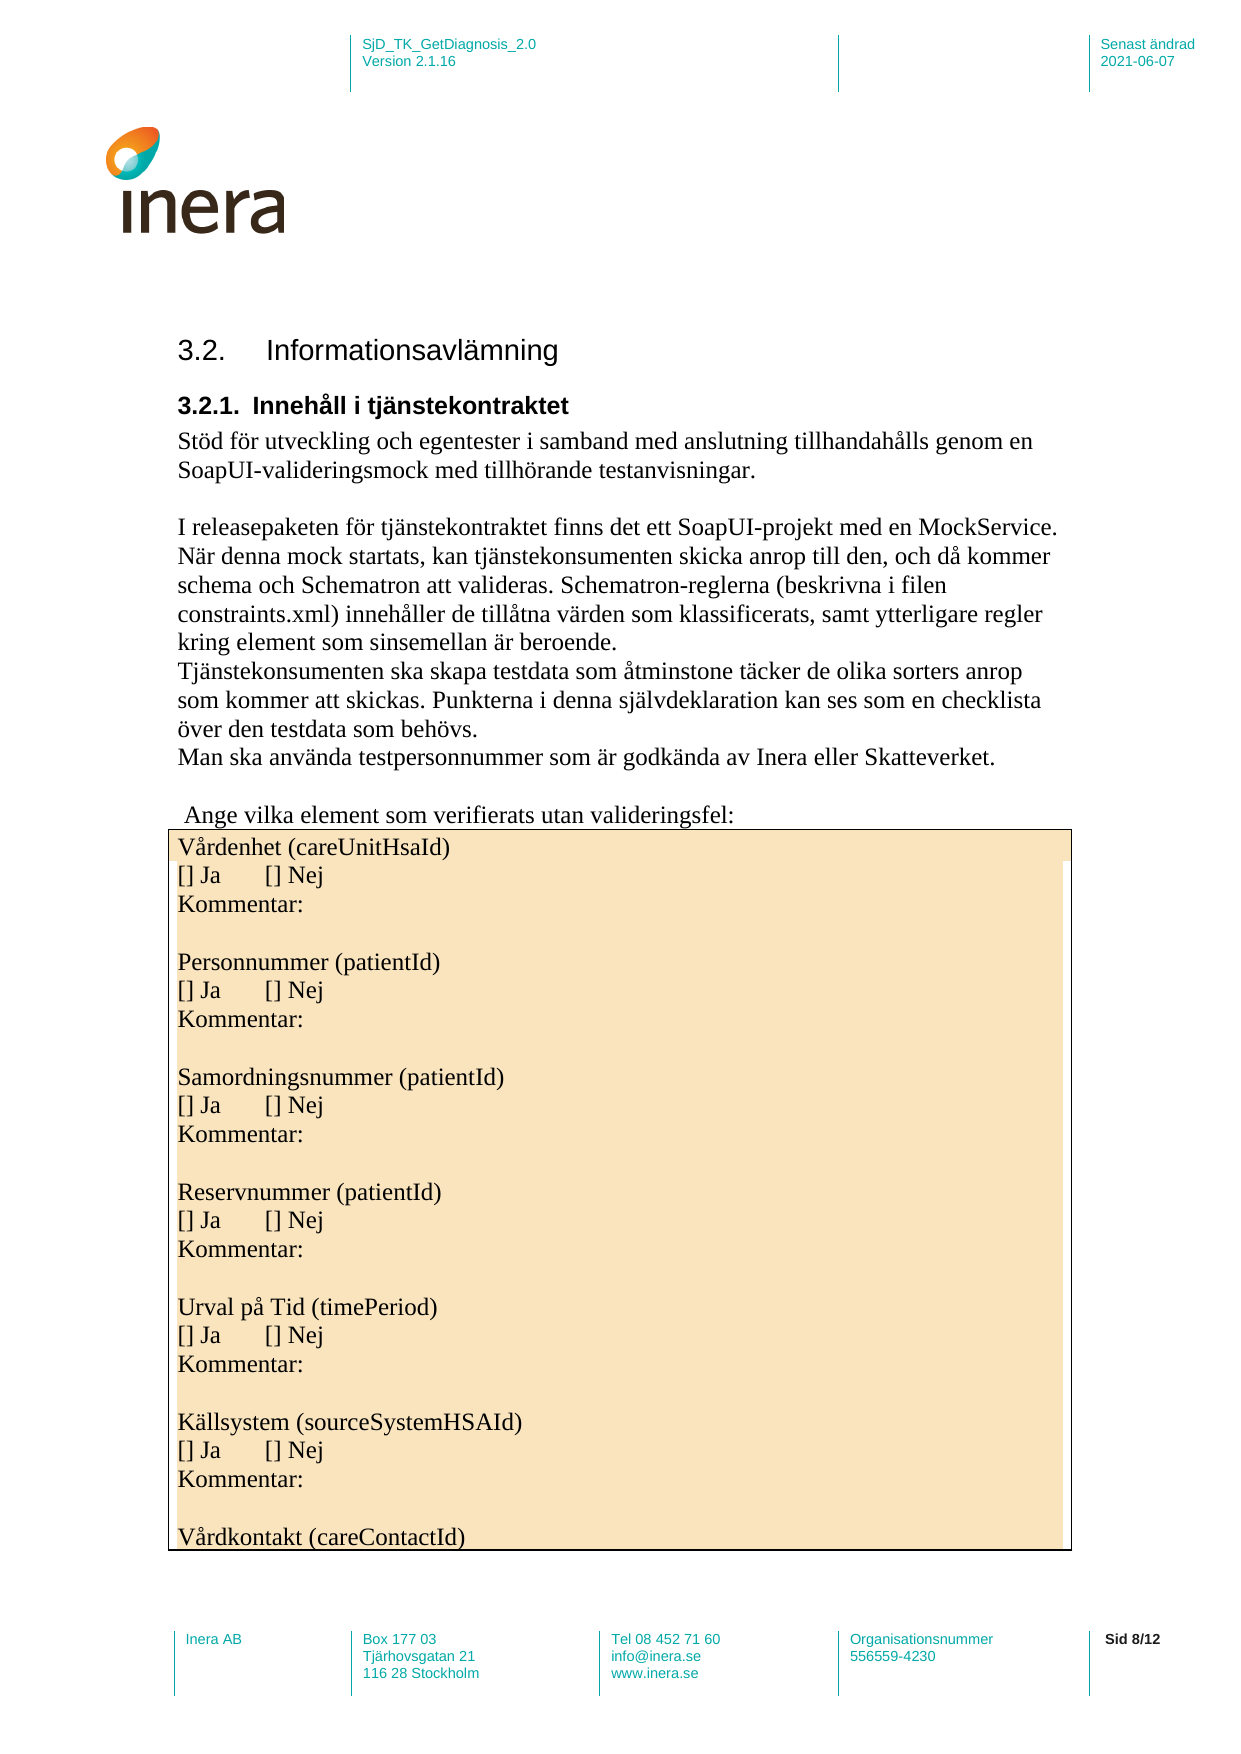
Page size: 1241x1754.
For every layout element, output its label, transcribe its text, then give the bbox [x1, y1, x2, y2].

subtitle Informationsavlämning [177, 333, 1063, 366]
text Man ska använda testpersonnummer som är godkända av Inera eller Skatteverket. [177, 742, 1063, 771]
text Vårdkontakt (careContactId) [177, 1522, 1063, 1549]
text [] Ja [] Nej [177, 1091, 1063, 1119]
text [] Ja [] Nej [177, 861, 1063, 889]
text Ange vilka element som verifierats utan valideringsfel: [177, 800, 1063, 829]
subtitle Innehåll i tjänstekontraktet [177, 391, 1063, 420]
text Vårdenhet (careUnitHsaId) [169, 830, 1071, 861]
text Personnummer (patientId) [177, 947, 1063, 976]
text Kommentar: [177, 1234, 1063, 1263]
text Kommentar: [177, 889, 1063, 918]
text Kommentar: [177, 1119, 1063, 1148]
text Samordningsnummer (patientId) [177, 1062, 1063, 1091]
text Urval på Tid (timePeriod) [177, 1292, 1063, 1321]
text Kommentar: [177, 1349, 1063, 1378]
text Källsystem (sourceSystemHSAId) [177, 1407, 1063, 1436]
text [] Ja [] Nej [177, 1321, 1063, 1349]
text [] Ja [] Nej [177, 1436, 1063, 1464]
text Kommentar: [177, 1464, 1063, 1493]
text [] Ja [] Nej [177, 976, 1063, 1004]
text [] Ja [] Nej [177, 1206, 1063, 1234]
text Tjänstekonsumenten ska skapa testdata som åtminstone täcker de olika sorters anrop som kommer att skickas. Punkterna i denna självdeklaration kan ses som en checklista över den testdata som behövs. [177, 656, 1063, 742]
text I releasepaketen för tjänstekontraktet finns det ett SoapUI-projekt med en MockService. När denna mock startats, kan tjänstekonsumenten skicka anrop till den, och då kommer schema och Schematron att valideras. Schematron-reglerna (beskrivna i filen constraints.xml) innehåller de tillåtna värden som klassificerats, samt ytterligare regler kring element som sinsemellan är beroende. [177, 512, 1063, 656]
picture [106, 127, 284, 234]
text Stöd för utveckling och egentester i samband med anslutning tillhandahålls genom en SoapUI-valideringsmock med tillhörande testanvisningar. [177, 426, 1063, 484]
text Reservnummer (patientId) [177, 1177, 1063, 1206]
text Kommentar: [177, 1004, 1063, 1033]
